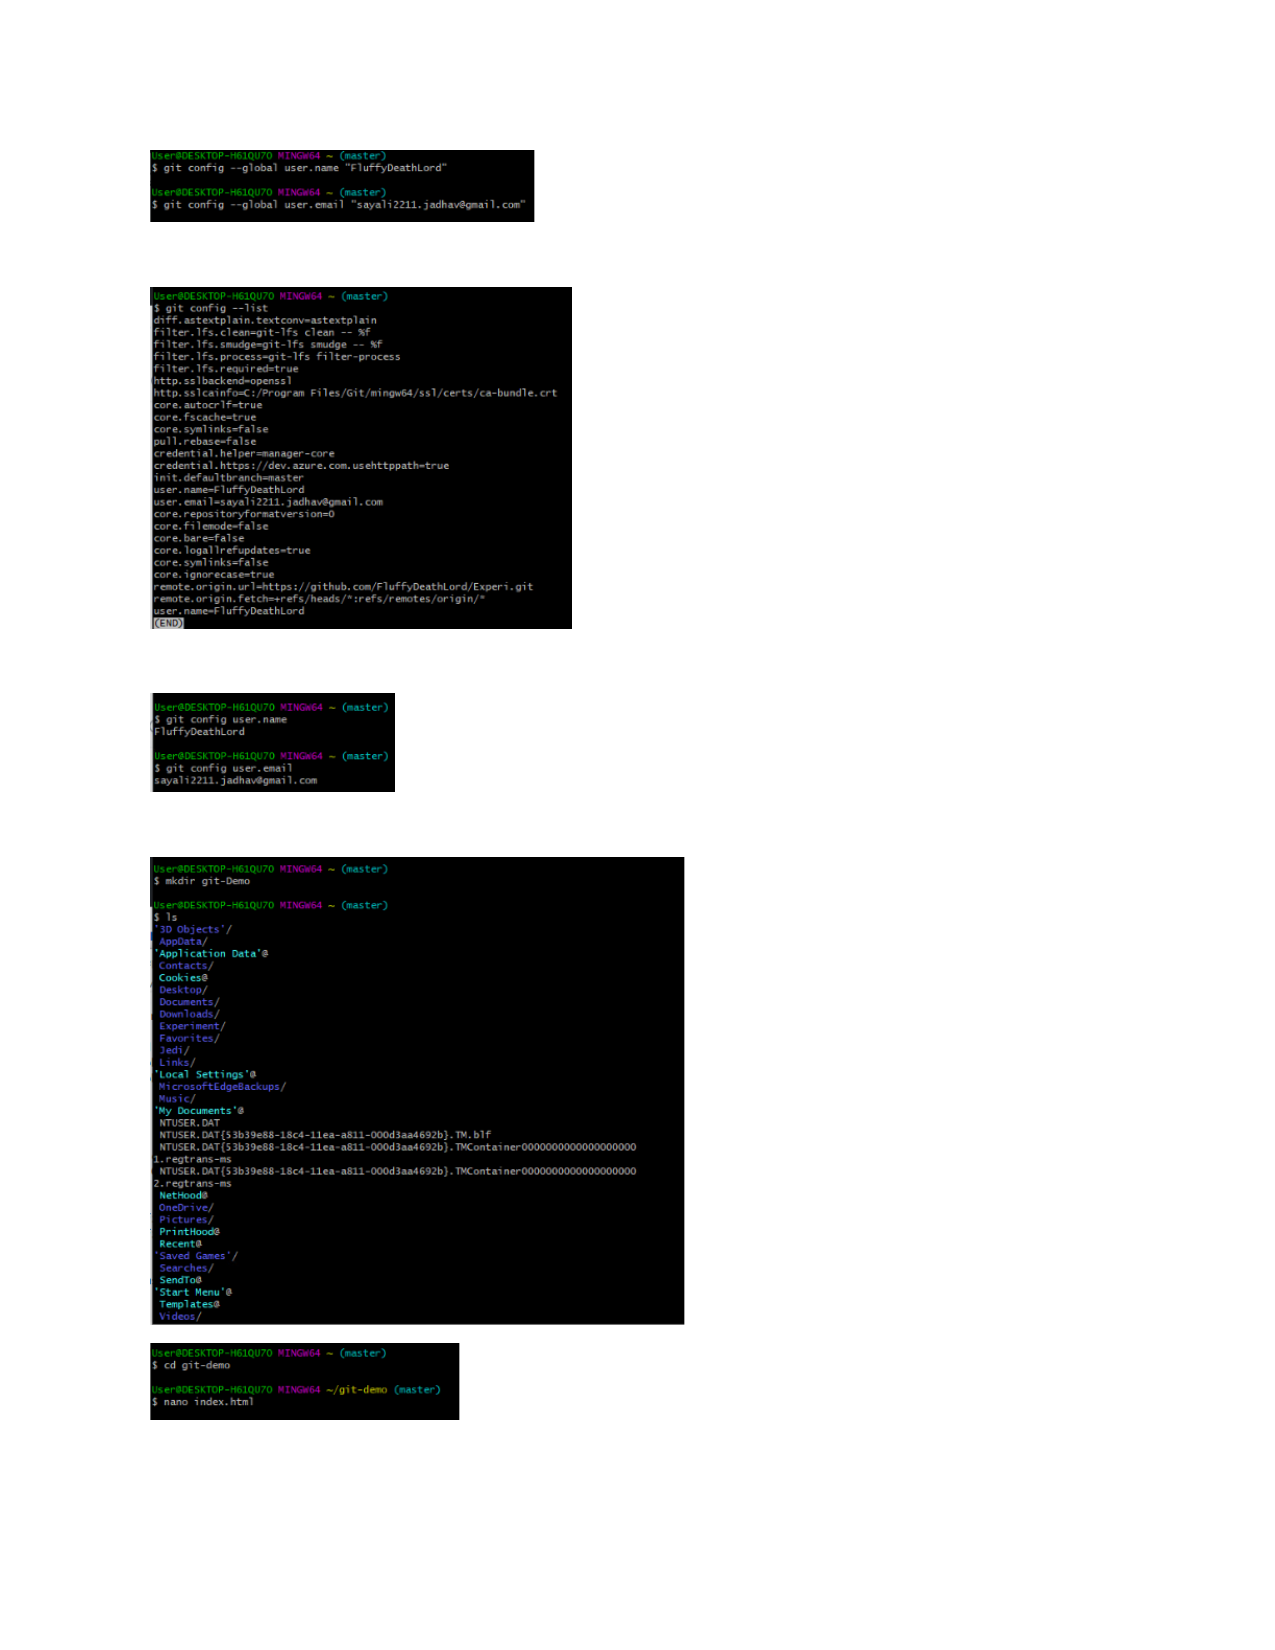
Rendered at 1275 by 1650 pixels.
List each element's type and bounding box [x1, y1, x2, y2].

picture [150, 287, 572, 629]
picture [150, 1343, 460, 1420]
picture [150, 857, 685, 1325]
picture [150, 150, 535, 222]
picture [150, 693, 395, 792]
